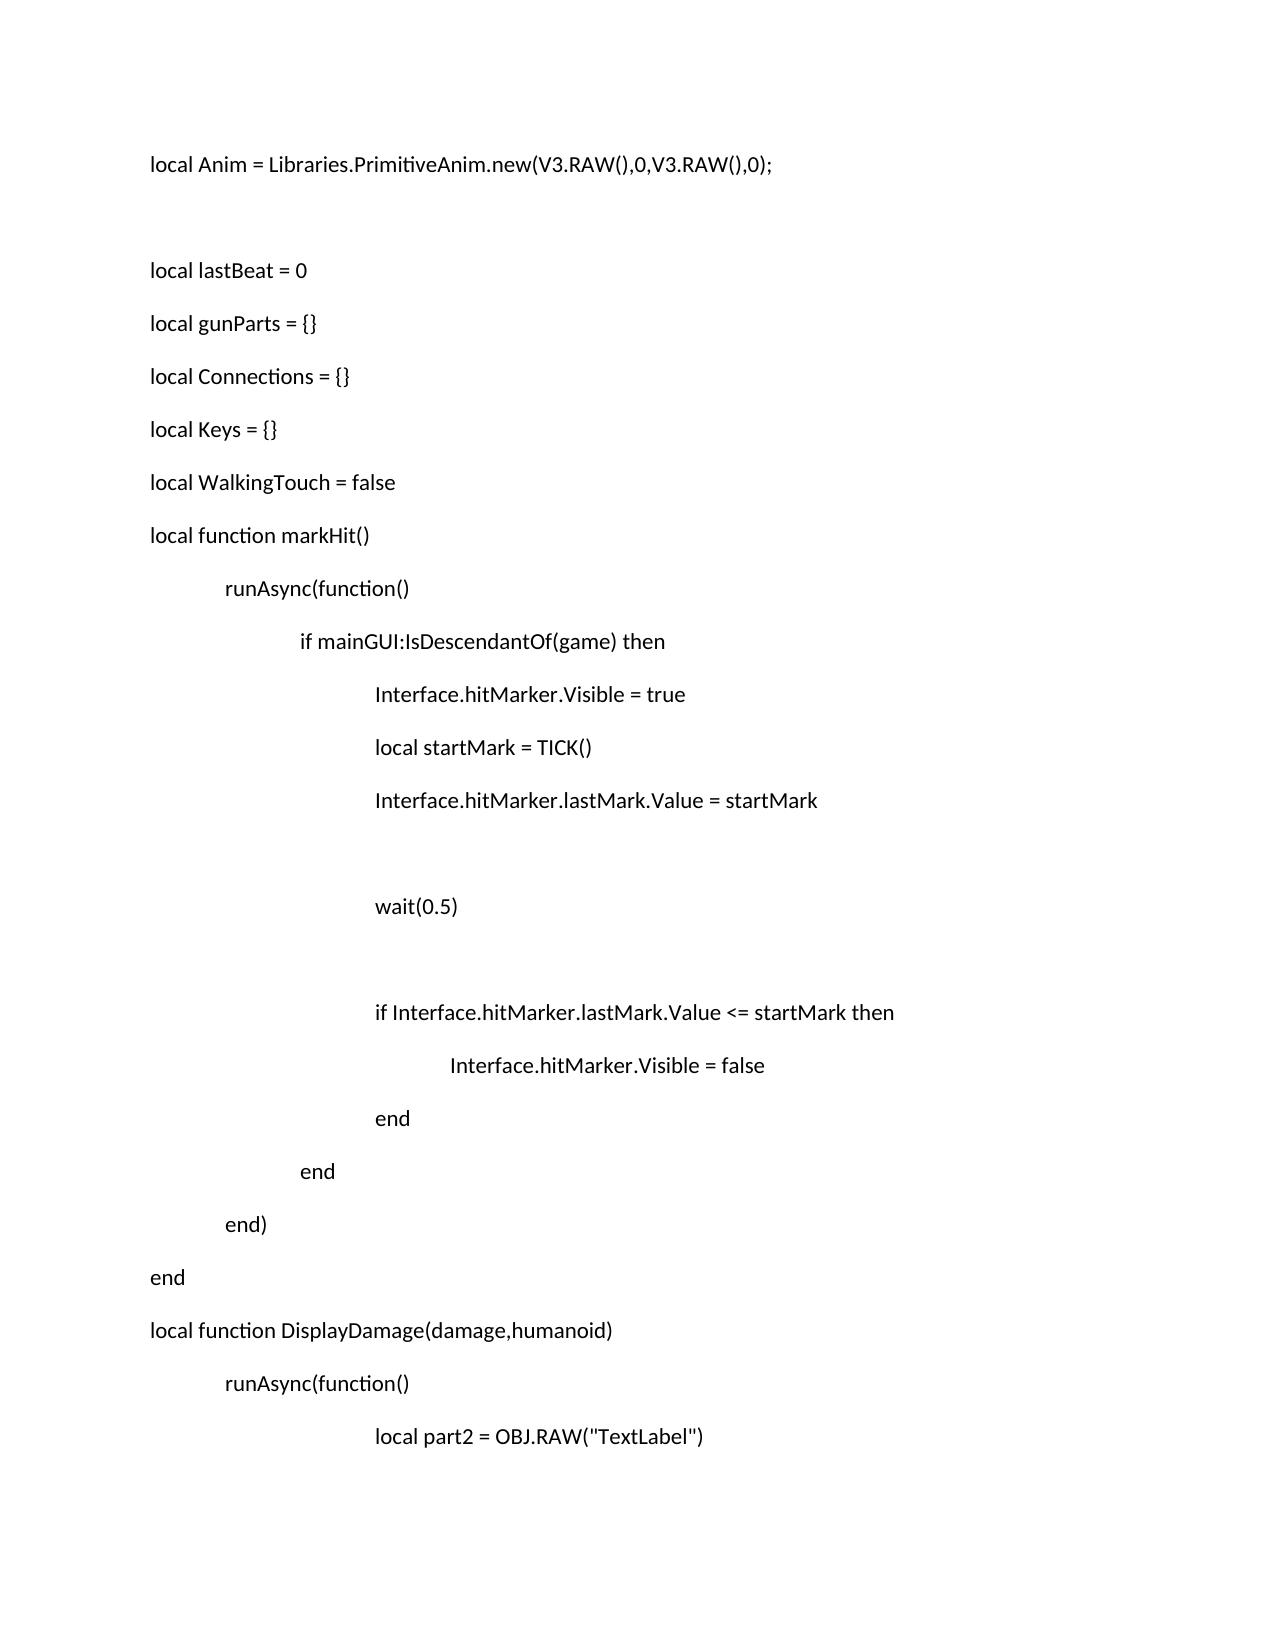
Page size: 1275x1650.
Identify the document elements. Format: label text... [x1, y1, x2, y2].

text local Connections = {} [150, 362, 1125, 390]
text if mainGUI:IsDescendantOf(game) then [150, 627, 1125, 655]
text Interface.hitMarker.Visible = true [150, 680, 1125, 708]
text local startMark = TICK() [150, 733, 1125, 761]
text end) [150, 1210, 1125, 1238]
text local Anim = Libraries.PrimitiveAnim.new(V3.RAW(),0,V3.RAW(),0); [150, 150, 1125, 178]
text if Interface.hitMarker.lastMark.Value <= startMark then [150, 998, 1125, 1026]
text end [150, 1263, 1125, 1291]
text local part2 = OBJ.RAW("TextLabel") [150, 1422, 1125, 1451]
text local Keys = {} [150, 415, 1125, 443]
text wait(0.5) [150, 892, 1125, 920]
text local WalkingTouch = false [150, 468, 1125, 496]
text local function markHit() [150, 521, 1125, 549]
text Interface.hitMarker.lastMark.Value = startMark [150, 786, 1125, 814]
text Interface.hitMarker.Visible = false [150, 1051, 1125, 1079]
text local gunParts = {} [150, 309, 1125, 337]
text local function DisplayDamage(damage,humanoid) [150, 1316, 1125, 1344]
text runAsync(function() [150, 1369, 1125, 1397]
text runAsync(function() [150, 574, 1125, 602]
text end [150, 1104, 1125, 1132]
text local lastBeat = 0 [150, 256, 1125, 284]
text end [150, 1157, 1125, 1185]
